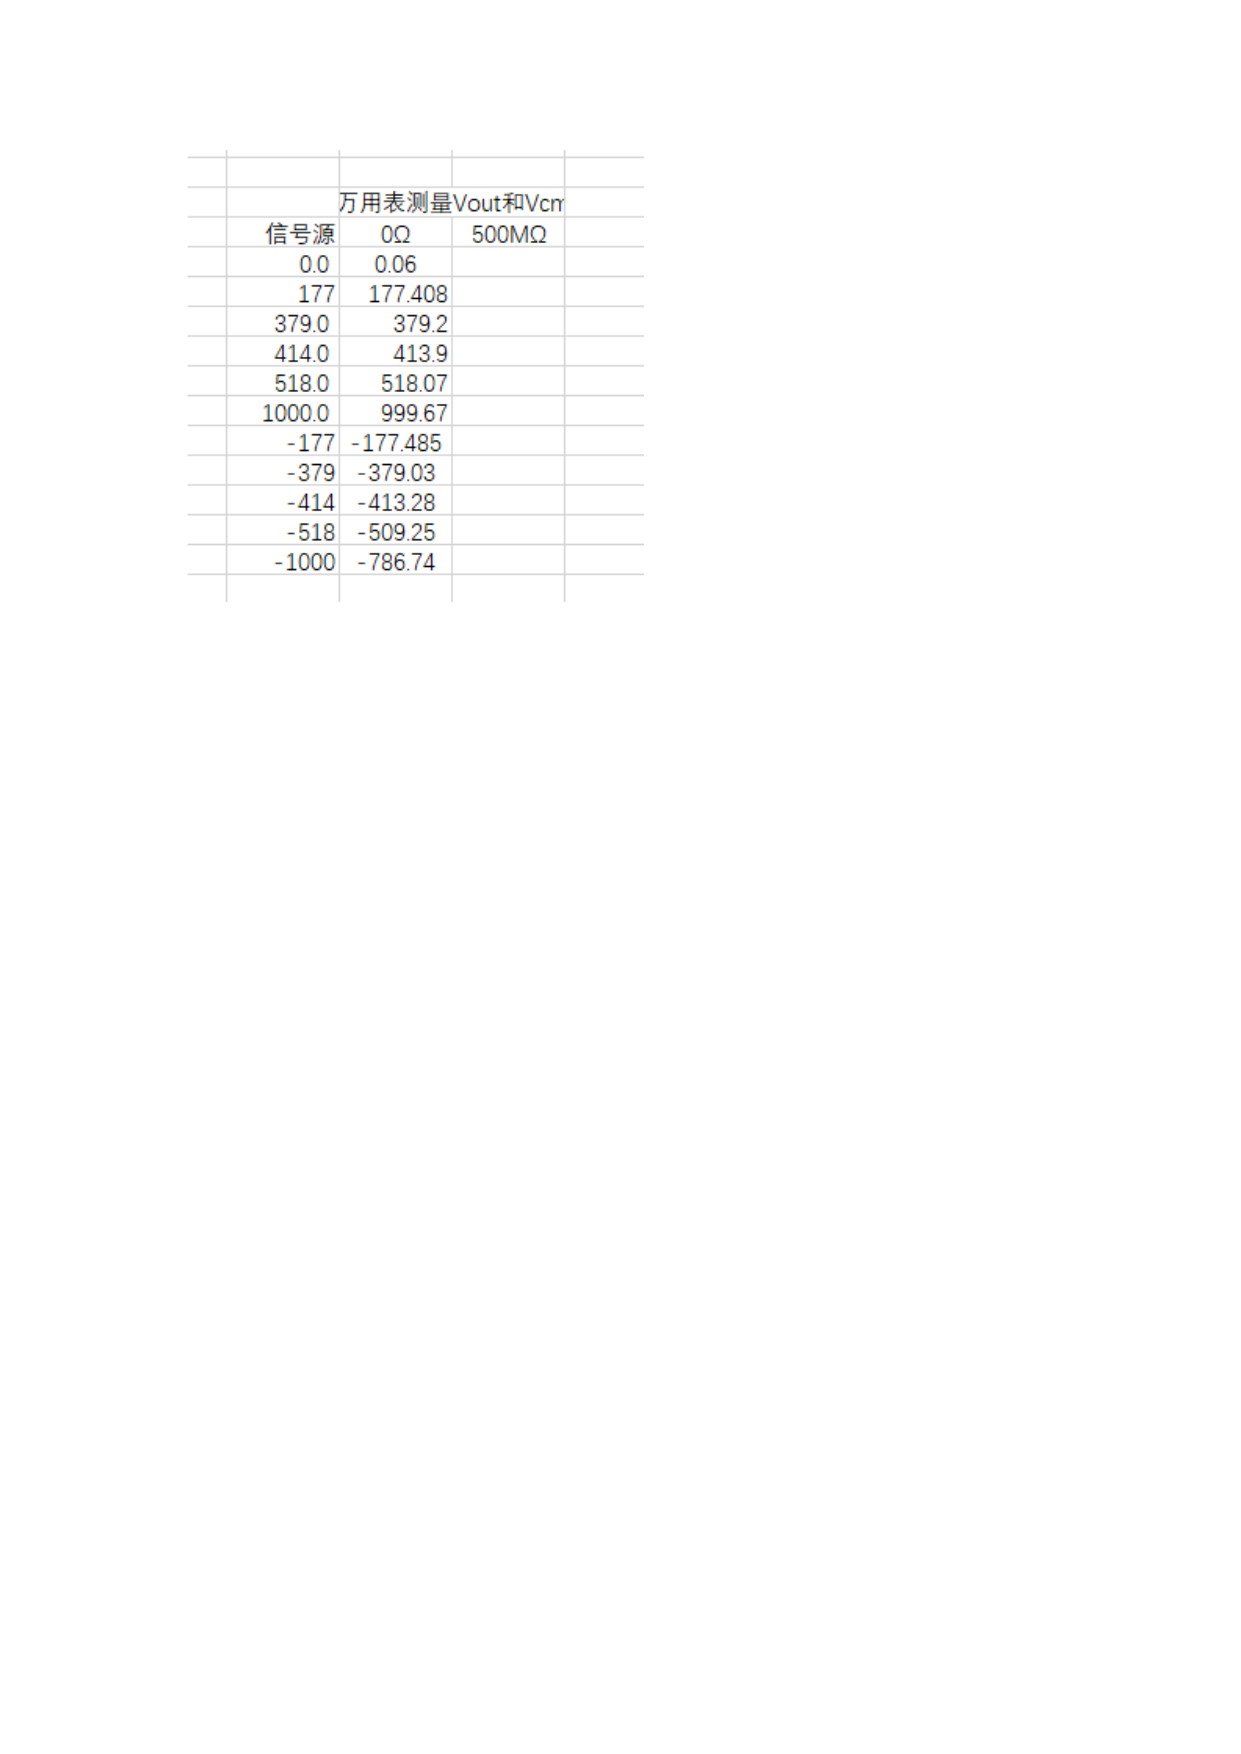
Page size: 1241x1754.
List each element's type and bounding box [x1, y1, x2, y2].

picture [187, 150, 644, 602]
